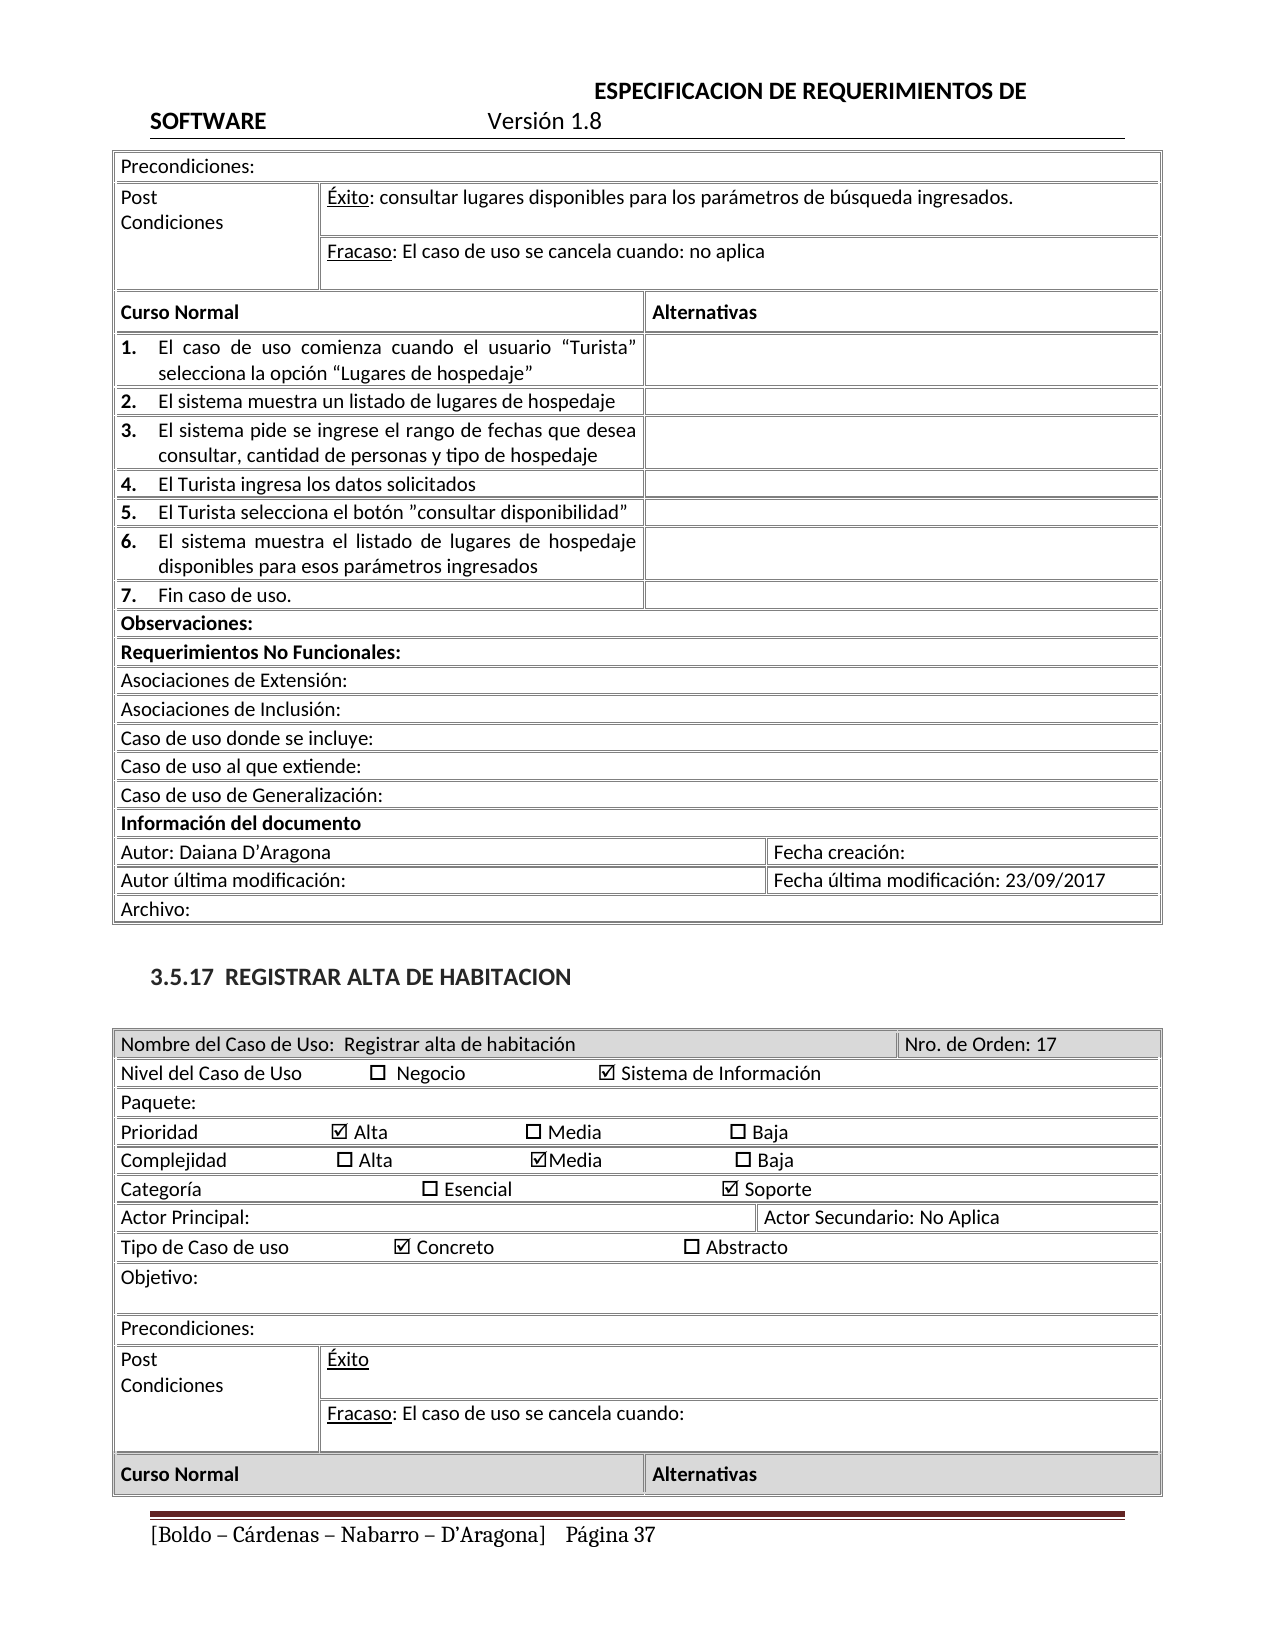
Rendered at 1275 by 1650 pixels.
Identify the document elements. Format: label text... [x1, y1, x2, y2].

table_cell Precondiciones: [115, 153, 1160, 181]
table_cell Complejidad Alta Media Baja [113, 1144, 1162, 1173]
table_cell Precondiciones: [115, 1313, 1160, 1343]
table_cell [645, 385, 1162, 414]
table_cell El Turista selecciona el botón ”consultar disponibilidad” [115, 496, 643, 525]
table_cell Requerimientos No Funcionales: [113, 636, 1162, 664]
table_cell Caso de uso al que extiende: [113, 750, 1162, 779]
table_cell Fecha última modificación: 23/09/2017 [766, 864, 1162, 893]
table_cell Paquete: [113, 1086, 1162, 1116]
table_cell Objetivo: [115, 1261, 1160, 1312]
table_cell Caso de uso donde se incluye: [115, 722, 1160, 750]
table_cell El Turista ingresa los datos solicitados [113, 468, 645, 496]
table_cell Fin caso de uso. [113, 579, 645, 607]
table_cell [645, 525, 1162, 579]
table_cell Caso de uso de Generalización: [115, 779, 1160, 807]
table_cell Autor: Daiana D’Aragona [115, 836, 765, 864]
table_cell Alternativas [645, 289, 1162, 331]
table_cell Categoría Esencial Soporte [113, 1173, 1162, 1201]
table_cell Curso Normal [113, 289, 645, 331]
table_cell Prioridad Alta Media Baja [115, 1116, 1160, 1144]
table_cell Post Condiciones [113, 181, 320, 289]
table_cell [645, 468, 1162, 496]
table_cell Nivel del Caso de Uso Negocio Sistema de Información [115, 1057, 1160, 1086]
table_cell Tipo de Caso de uso Concreto Abstracto [115, 1231, 1160, 1261]
subtitle REGISTRAR ALTA DE HABITACION [150, 961, 1125, 991]
table_cell [645, 579, 1162, 607]
table_cell Éxito: consultar lugares disponibles para los parámetros de búsqueda ingresados. [320, 181, 1162, 235]
table_header Nombre del Caso de Uso: Registrar alta de habitación [115, 1031, 897, 1057]
table_cell [646, 496, 1160, 525]
table_cell Información del documento [113, 807, 1162, 836]
table_cell Éxito [321, 1344, 1160, 1397]
table_cell El sistema muestra un listado de lugares de hospedaje [113, 385, 645, 414]
table_cell Post Condiciones [115, 1344, 318, 1451]
table_cell Asociaciones de Extensión: [115, 665, 1160, 693]
table_cell El sistema pide se ingrese el rango de fechas que desea consultar, cantidad de personas y tipo de hospedaje [113, 414, 645, 468]
table_cell [645, 414, 1162, 468]
table_cell El sistema muestra el listado de lugares de hospedaje disponibles para esos parámetros ingresados [113, 525, 645, 579]
table_cell Actor Principal: [115, 1201, 755, 1231]
table_cell Curso Normal [115, 1451, 645, 1494]
table_cell Alternativas [645, 1451, 1160, 1494]
table_cell Fecha creación: [768, 836, 1160, 864]
table_cell [646, 331, 1160, 385]
table_cell El caso de uso comienza cuando el usuario “Turista” selecciona la opción “Lugares de hospedaje” [115, 331, 643, 385]
table_cell Observaciones: [115, 608, 1160, 636]
table_cell Archivo: [113, 893, 1162, 921]
table_cell Fracaso: El caso de uso se cancela cuando: no aplica [320, 235, 1162, 289]
table_header Nro. de Orden: 17 [897, 1031, 1160, 1057]
table_cell Fracaso: El caso de uso se cancela cuando: [321, 1398, 1160, 1451]
table_cell Actor Secundario: No Aplica [758, 1201, 1160, 1231]
table_cell Autor última modificación: [113, 864, 766, 893]
table_cell Asociaciones de Inclusión: [113, 693, 1162, 722]
